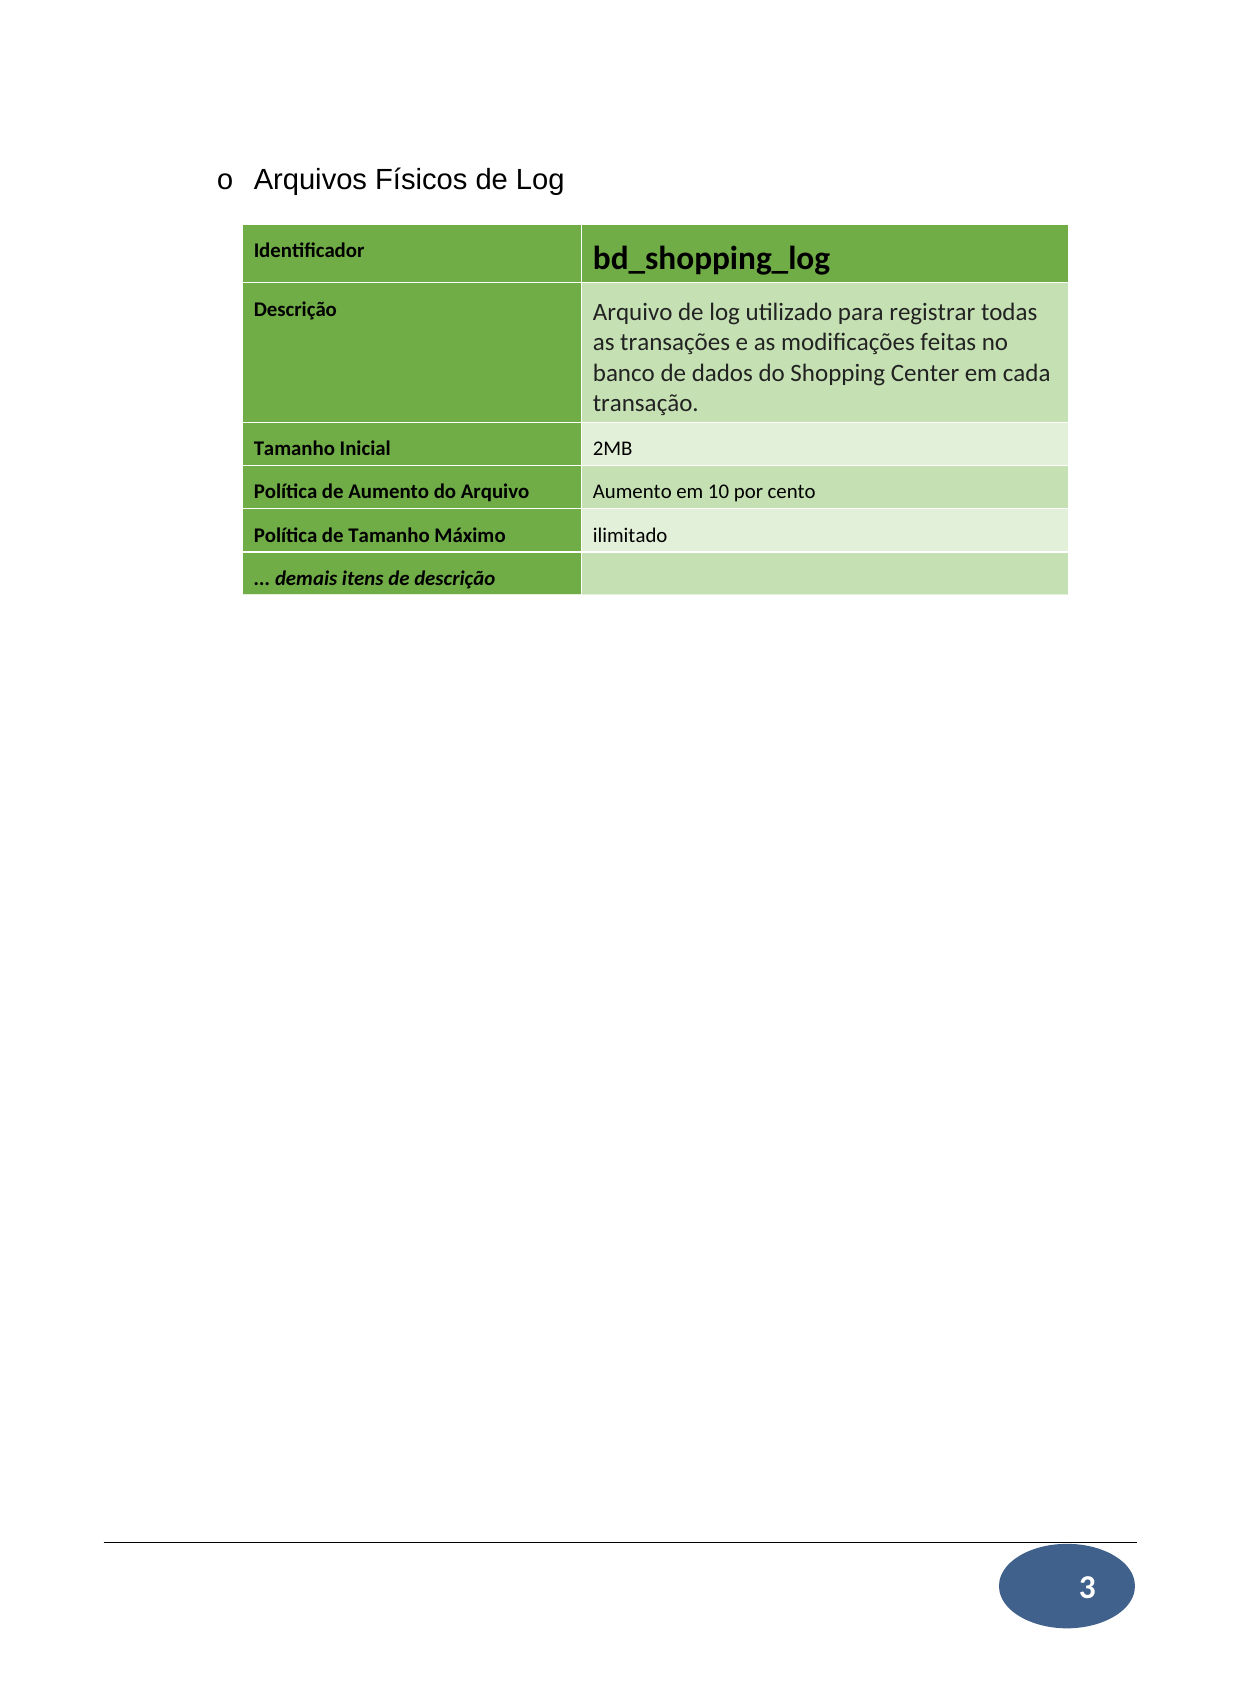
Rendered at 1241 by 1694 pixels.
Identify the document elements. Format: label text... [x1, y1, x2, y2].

table_cell Arquivo de log utilizado para registrar todas as transações e as modificações feitas no banco de dados do Shopping Center em cada transação. [582, 283, 1068, 422]
table_cell Tamanho Inicial [243, 423, 581, 465]
list Arquivos Físicos de Log [216, 162, 1137, 198]
table_cell 2MB [582, 423, 1068, 465]
table_cell Política de Aumento do Arquivo [243, 466, 581, 508]
table_header Identificador [243, 225, 581, 282]
table_cell Política de Tamanho Máximo [243, 509, 581, 551]
table_header bd_shopping_log [582, 225, 1068, 282]
table_cell ilimitado [582, 509, 1068, 551]
table_cell ... demais itens de descrição [243, 553, 581, 594]
table_cell Descrição [243, 283, 581, 422]
table_cell Aumento em 10 por cento [582, 466, 1068, 508]
table_cell [582, 553, 1068, 594]
